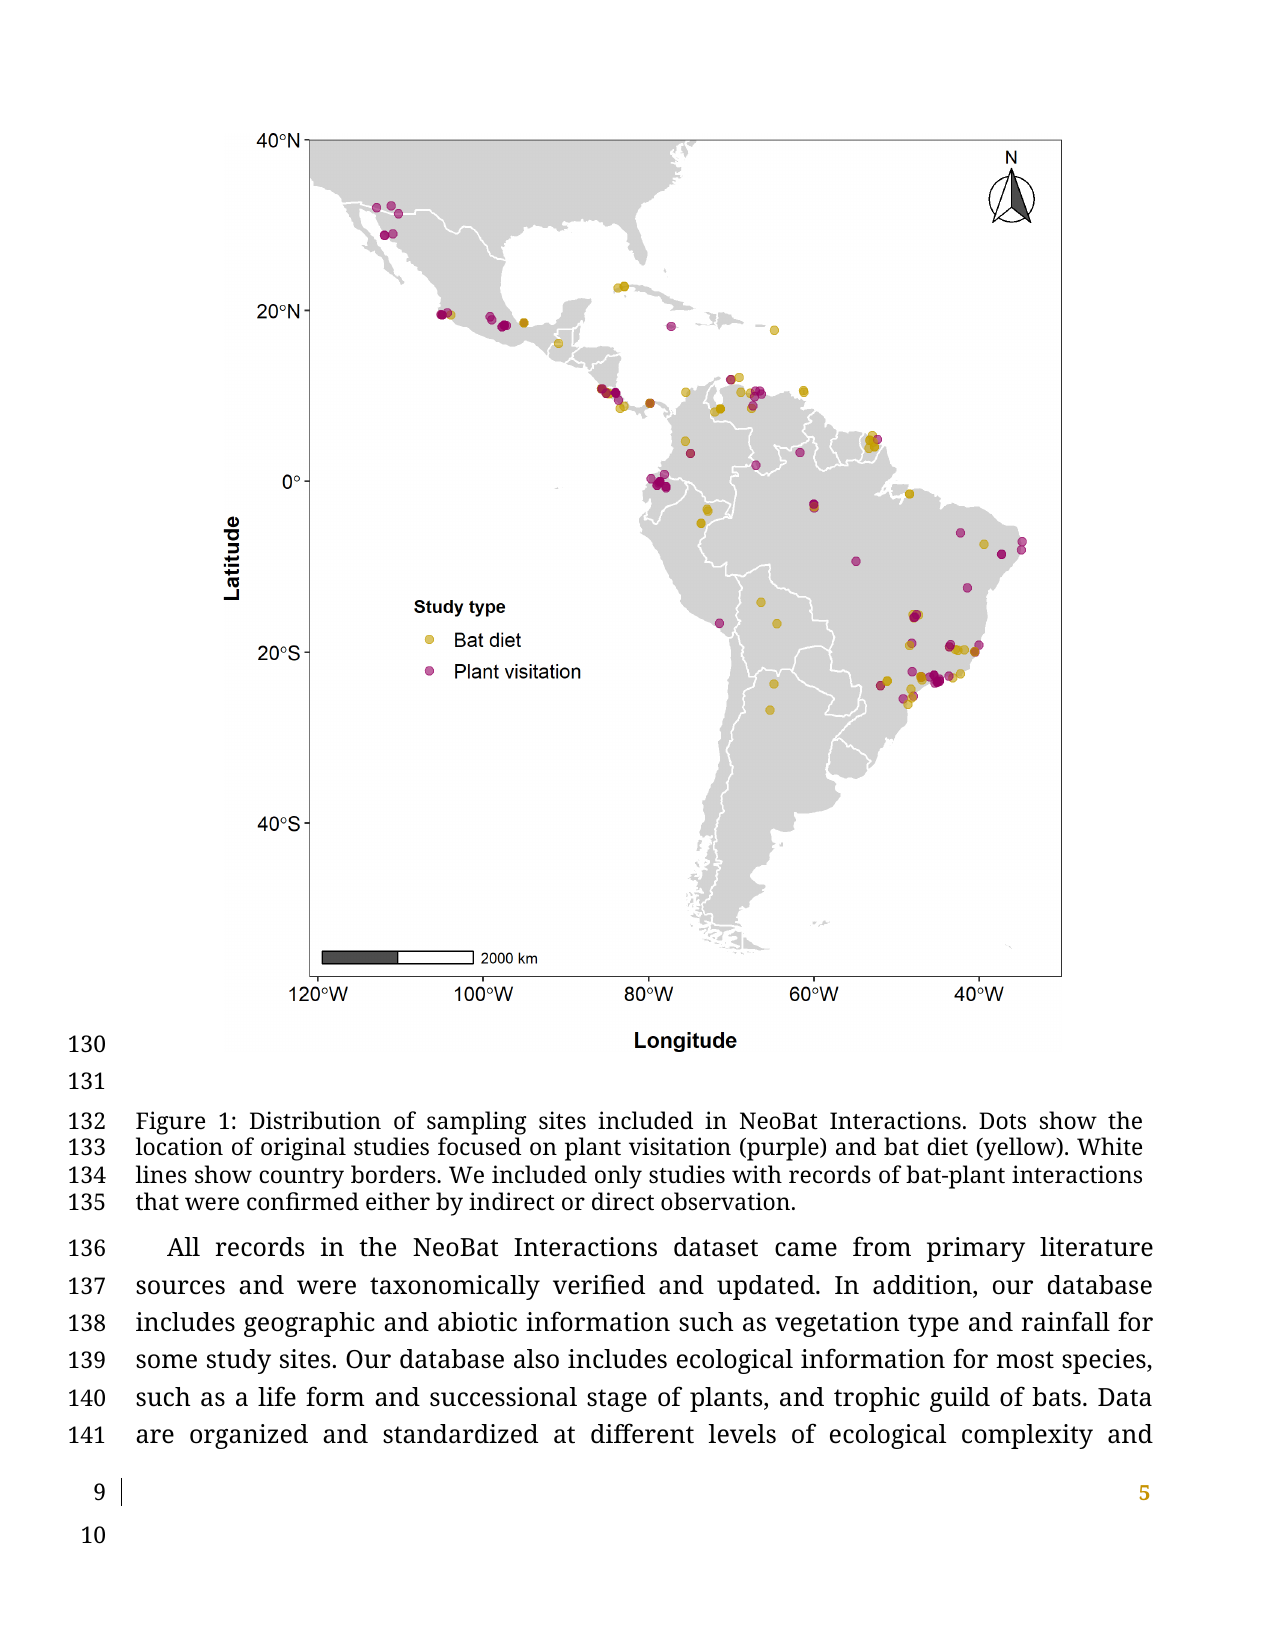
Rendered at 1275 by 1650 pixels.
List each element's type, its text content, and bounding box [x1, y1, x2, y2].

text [135, 1230, 1154, 1451]
picture [223, 133, 1062, 1052]
text Figure 1: Distribution of sampling sites included in NeoBat Interactions. Dots show the location of original studies focused on plant visitation (purple) and bat diet (yellow). White lines show country borders. We included only studies with records of bat-plant interactions that were confirmed either by indirect or direct observation. [135, 1107, 1145, 1217]
